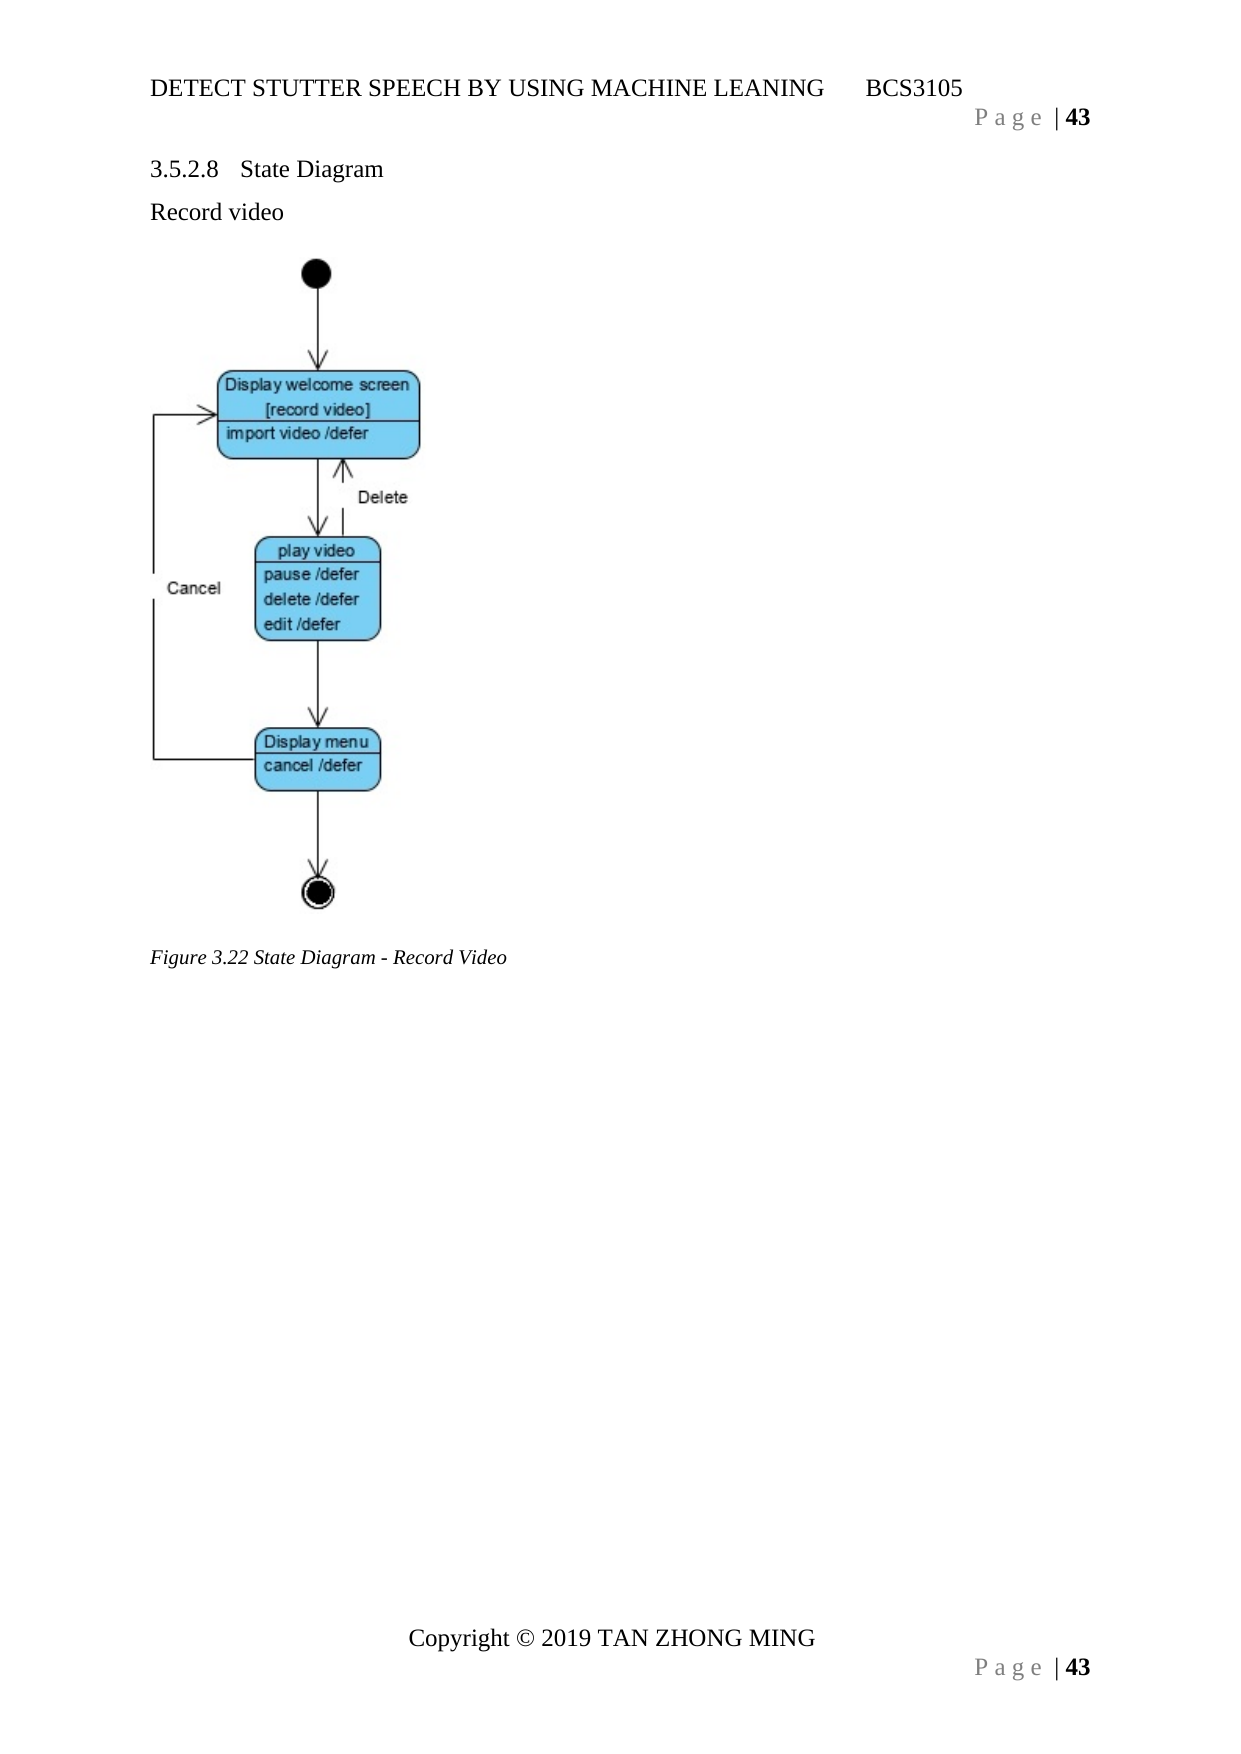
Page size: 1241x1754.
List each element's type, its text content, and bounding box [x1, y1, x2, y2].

picture [150, 257, 430, 914]
subtitle State Diagram [150, 154, 1090, 183]
text Record video [150, 197, 1090, 226]
